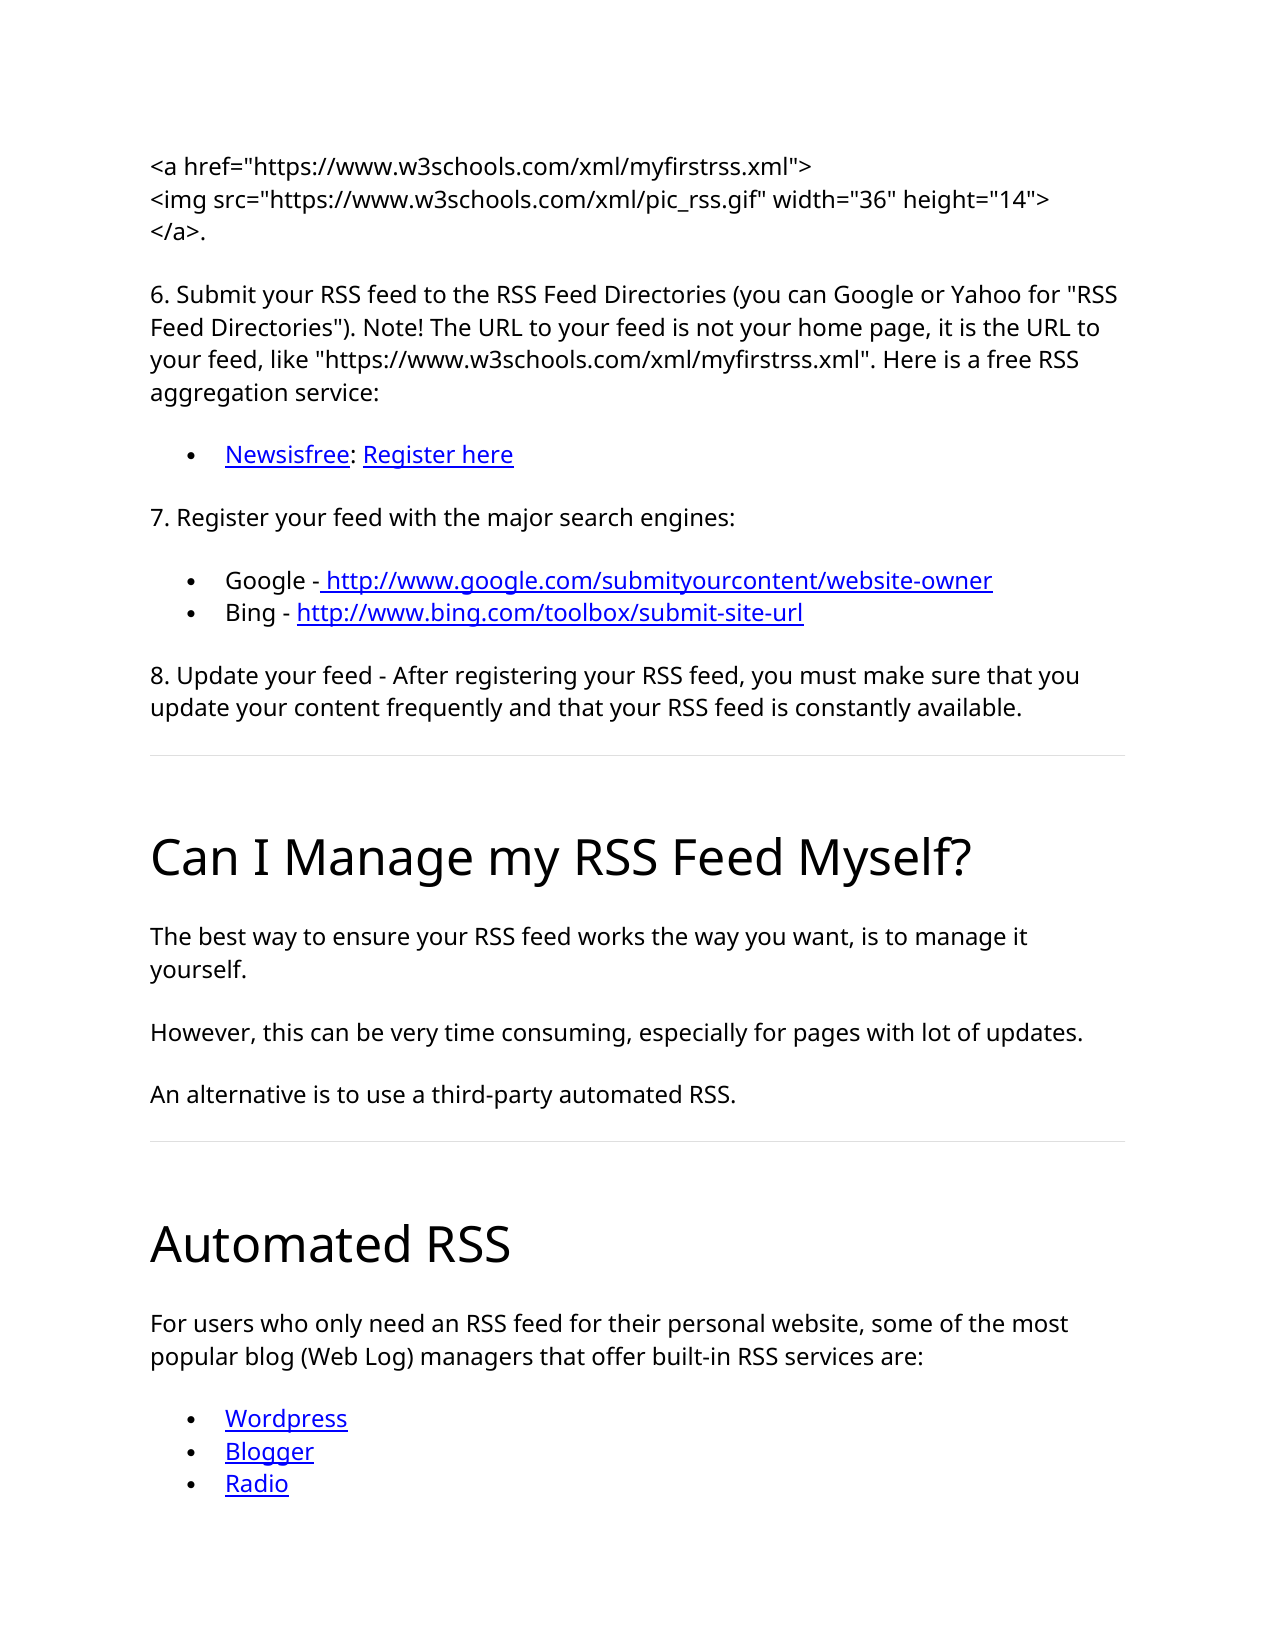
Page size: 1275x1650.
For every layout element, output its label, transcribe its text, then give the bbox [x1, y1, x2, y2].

list Google - http://www.google.com/submityourcontent/website-owner [187, 563, 1125, 596]
list Newsisfree: Register here [187, 438, 1125, 471]
text However, this can be very time consuming, especially for pages with lot of updates. [150, 1015, 1125, 1048]
subtitle Can I Manage my RSS Feed Myself? [150, 822, 1125, 890]
list Wordpress [187, 1402, 1125, 1434]
list Radio [187, 1467, 1125, 1500]
subtitle Automated RSS [150, 1209, 1125, 1277]
text 8. Update your feed - After registering your RSS feed, you must make sure that you update your content frequently and that your RSS feed is constantly available. [150, 659, 1125, 724]
text An alternative is to use a third-party automated RSS. [150, 1078, 1125, 1111]
text 6. Submit your RSS feed to the RSS Feed Directories (you can Google or Yahoo for "RSS Feed Directories"). Note! The URL to your feed is not your home page, it is the URL to your feed, like "https://www.w3schools.com/xml/myfirstrss.xml". Here is a free RSS aggregation service: [150, 278, 1125, 408]
list Bing - http://www.bing.com/toolbox/submit-site-url [187, 596, 1125, 629]
text For users who only need an RSS feed for their personal website, some of the most popular blog (Web Log) managers that offer built-in RSS services are: [150, 1307, 1125, 1372]
text 7. Register your feed with the major search engines: [150, 501, 1125, 533]
list Blogger [187, 1434, 1125, 1467]
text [150, 150, 1125, 248]
text The best way to ensure your RSS feed works the way you want, is to manage it yourself. [150, 920, 1125, 985]
